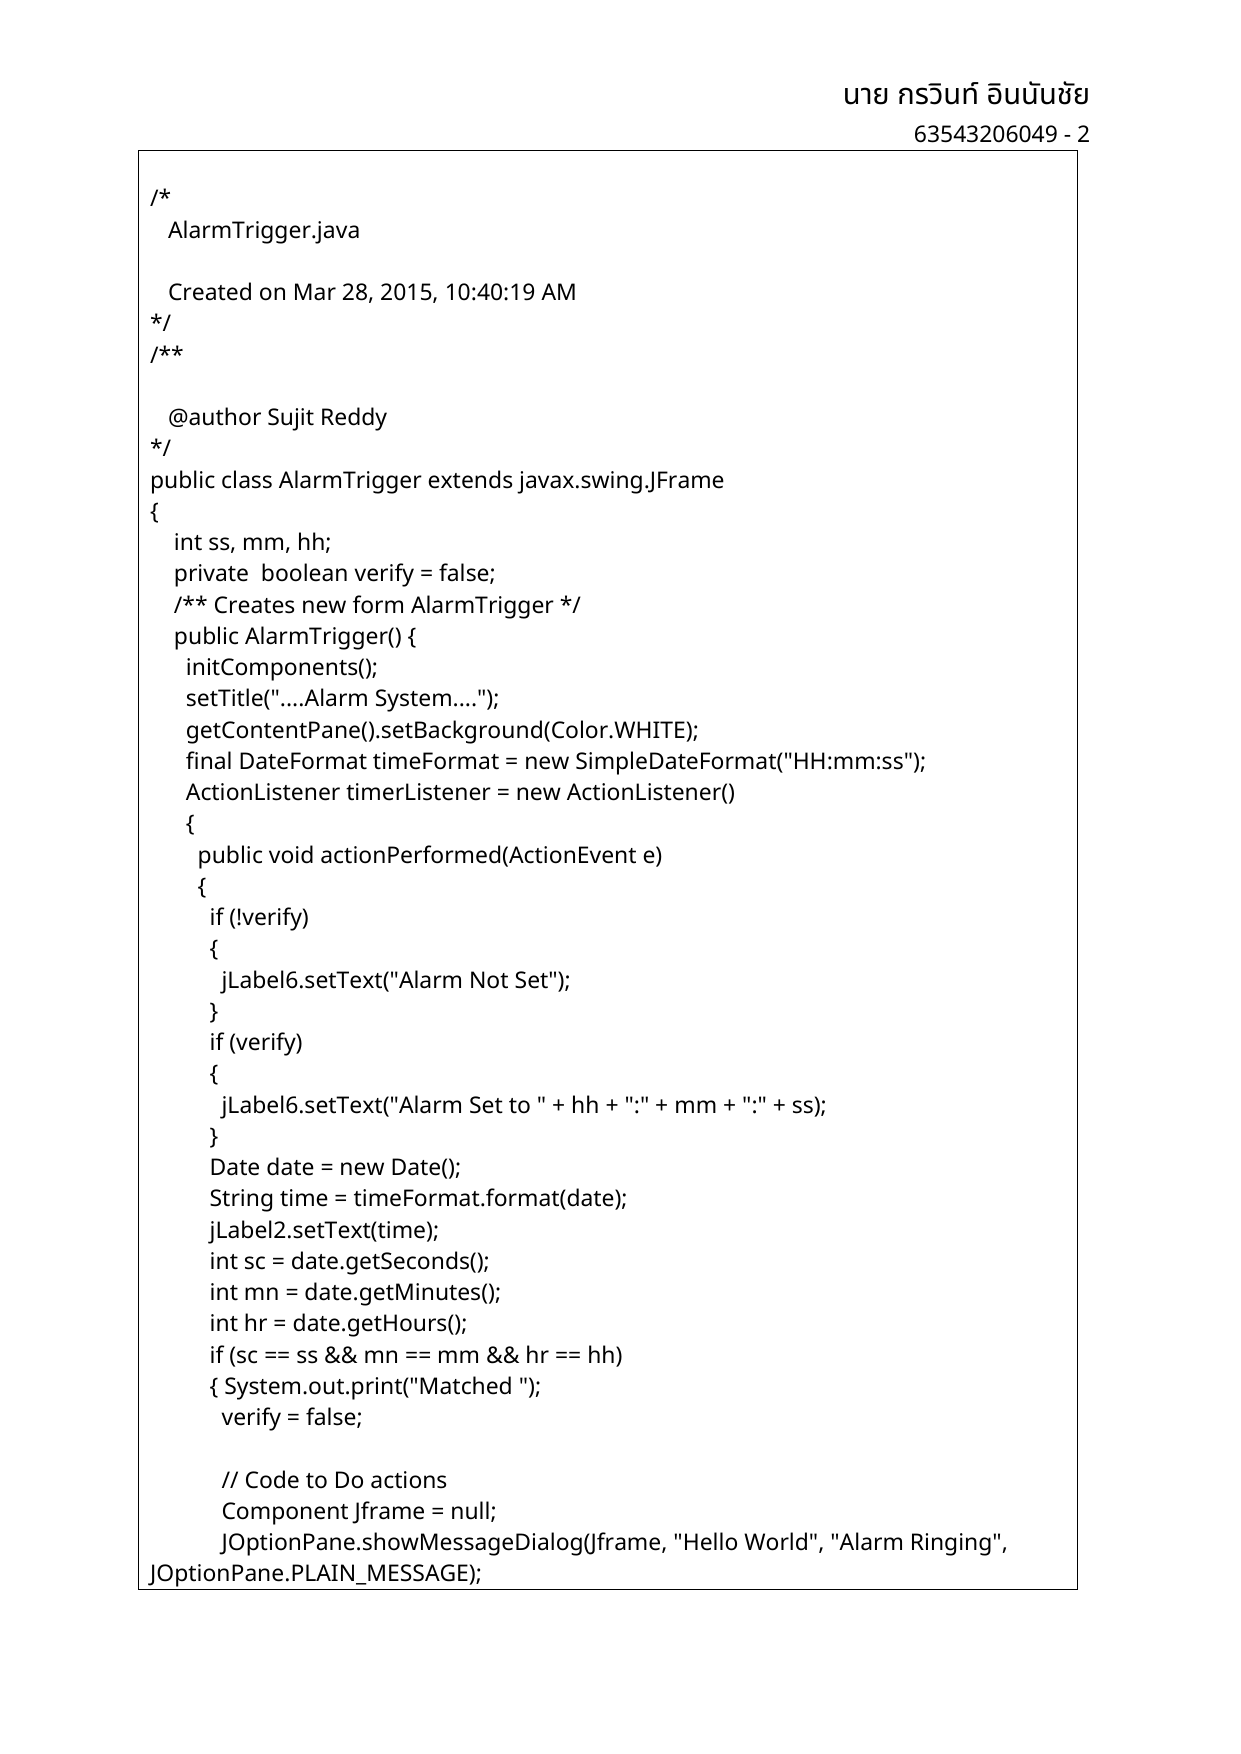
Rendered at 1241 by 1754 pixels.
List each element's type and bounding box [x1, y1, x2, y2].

table_cell [139, 151, 1077, 1588]
